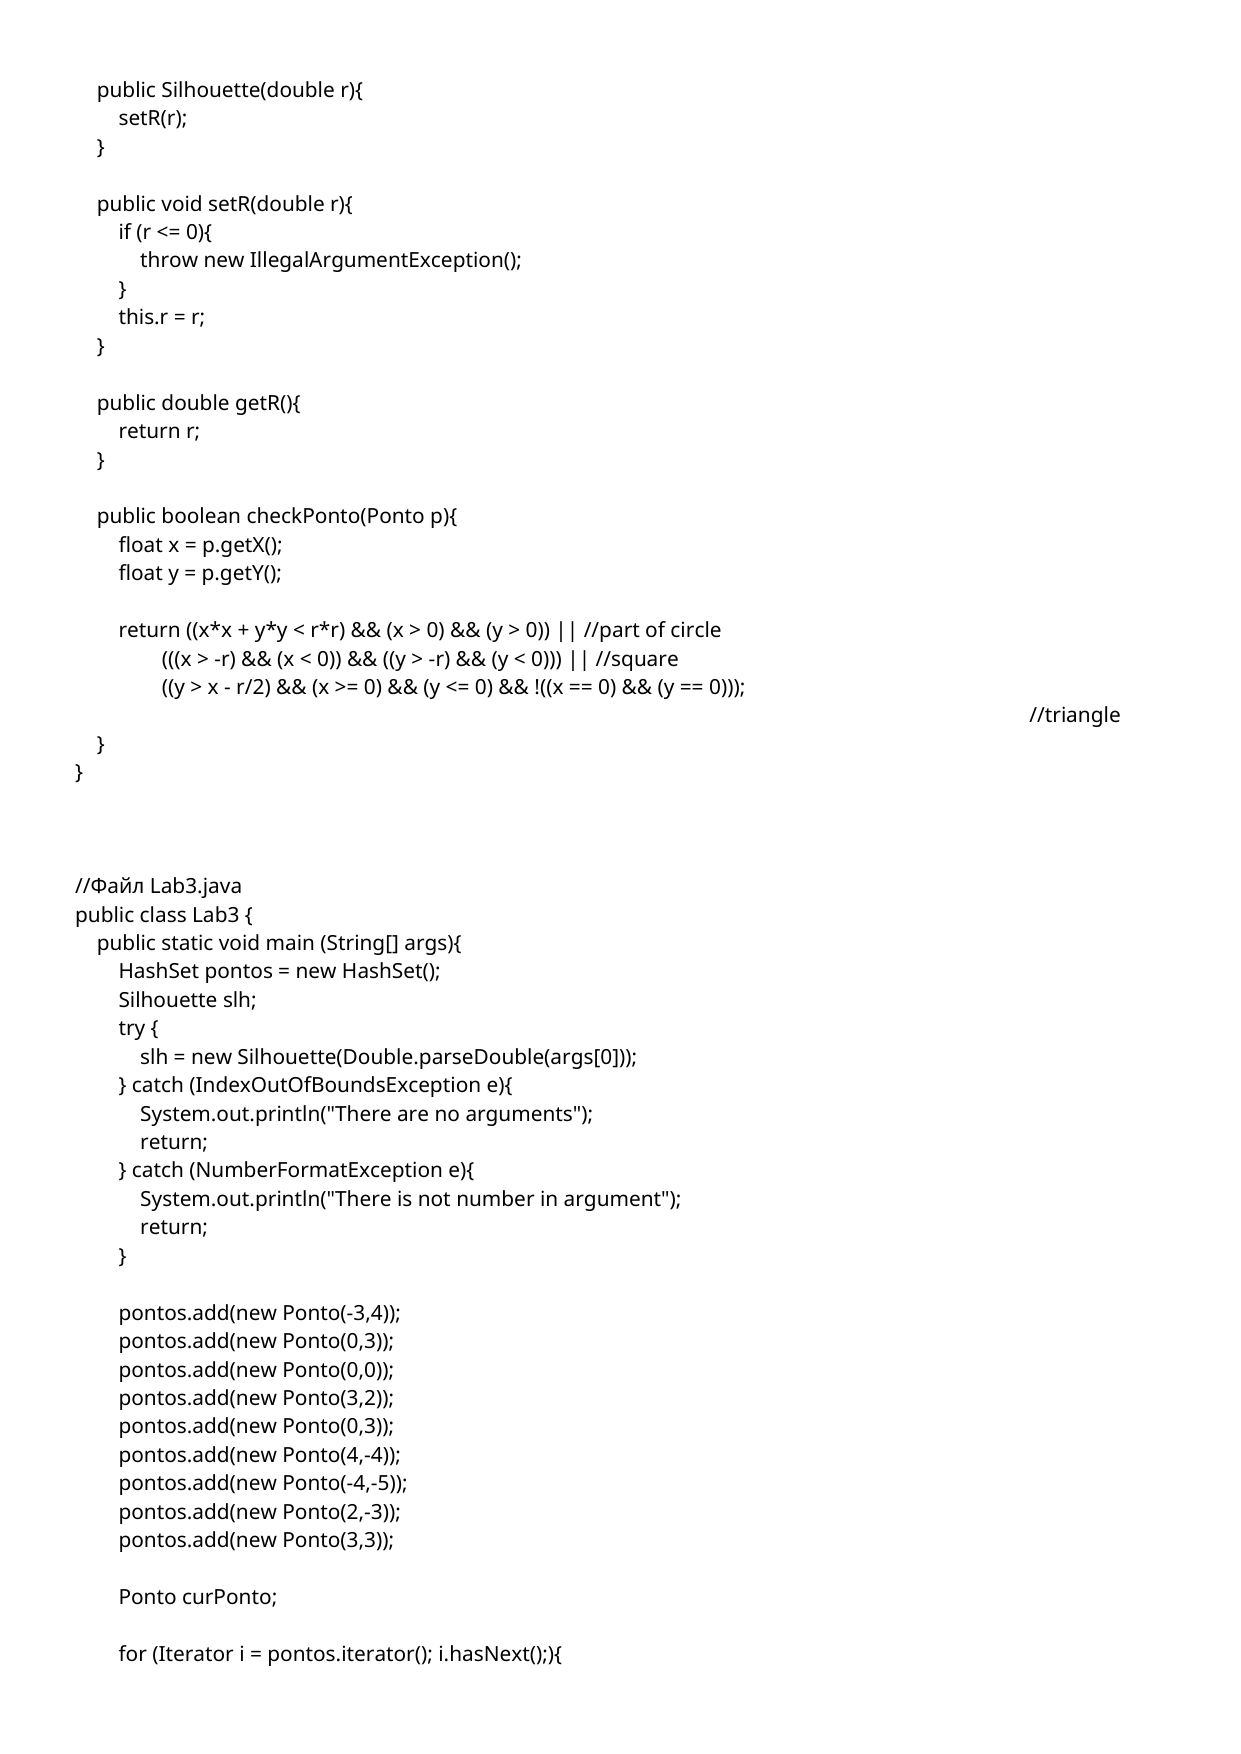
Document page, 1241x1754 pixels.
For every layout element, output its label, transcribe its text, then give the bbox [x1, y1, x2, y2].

text } [75, 729, 1165, 757]
text } [75, 1241, 1165, 1269]
text if (r <= 0){ [75, 217, 1165, 246]
text System.out.println("There is not number in argument"); [75, 1184, 1165, 1212]
text pontos.add(new Ponto(-4,-5)); [75, 1468, 1165, 1497]
text } [75, 445, 1165, 473]
text Ponto curPonto; [75, 1582, 1165, 1611]
text try { [75, 1013, 1165, 1042]
text return; [75, 1212, 1165, 1241]
text HashSet pontos = new HashSet(); [75, 957, 1165, 985]
text throw new IllegalArgumentException(); [75, 246, 1165, 274]
text } [75, 331, 1165, 359]
text pontos.add(new Ponto(4,-4)); [75, 1440, 1165, 1468]
text (((x > -r) && (x < 0)) && ((y > -r) && (y < 0))) || //square [75, 644, 1165, 672]
text float x = p.getX(); [75, 530, 1165, 558]
text public static void main (String[] args){ [75, 928, 1165, 957]
text ((y > x - r/2) && (x >= 0) && (y <= 0) && !((x == 0) && (y == 0))); [75, 672, 1165, 701]
text float y = p.getY(); [75, 558, 1165, 587]
text } [75, 757, 1165, 786]
text pontos.add(new Ponto(0,3)); [75, 1326, 1165, 1355]
text public double getR(){ [75, 388, 1165, 416]
text pontos.add(new Ponto(2,-3)); [75, 1497, 1165, 1525]
text //Файл Lab3.java [75, 871, 1165, 900]
text pontos.add(new Ponto(0,0)); [75, 1355, 1165, 1383]
text Silhouette slh; [75, 985, 1165, 1013]
text pontos.add(new Ponto(3,2)); [75, 1383, 1165, 1412]
text pontos.add(new Ponto(-3,4)); [75, 1298, 1165, 1326]
text public boolean checkPonto(Ponto p){ [75, 502, 1165, 530]
text } catch (NumberFormatException e){ [75, 1156, 1165, 1184]
text } [75, 274, 1165, 302]
text return r; [75, 416, 1165, 445]
text return; [75, 1127, 1165, 1156]
text } catch (IndexOutOfBoundsException e){ [75, 1070, 1165, 1099]
text public void setR(double r){ [75, 189, 1165, 217]
text pontos.add(new Ponto(3,3)); [75, 1525, 1165, 1554]
text this.r = r; [75, 302, 1165, 331]
text setR(r); [75, 103, 1165, 132]
text for (Iterator i = pontos.iterator(); i.hasNext();){ [75, 1639, 1165, 1667]
text } [75, 132, 1165, 160]
text System.out.println("There are no arguments"); [75, 1099, 1165, 1127]
text //triangle [75, 701, 1165, 729]
text return ((x*x + y*y < r*r) && (x > 0) && (y > 0)) || //part of circle [75, 615, 1165, 644]
text slh = new Silhouette(Double.parseDouble(args[0])); [75, 1042, 1165, 1070]
text public class Lab3 { [75, 900, 1165, 928]
text public Silhouette(double r){ [75, 75, 1165, 103]
text pontos.add(new Ponto(0,3)); [75, 1412, 1165, 1440]
